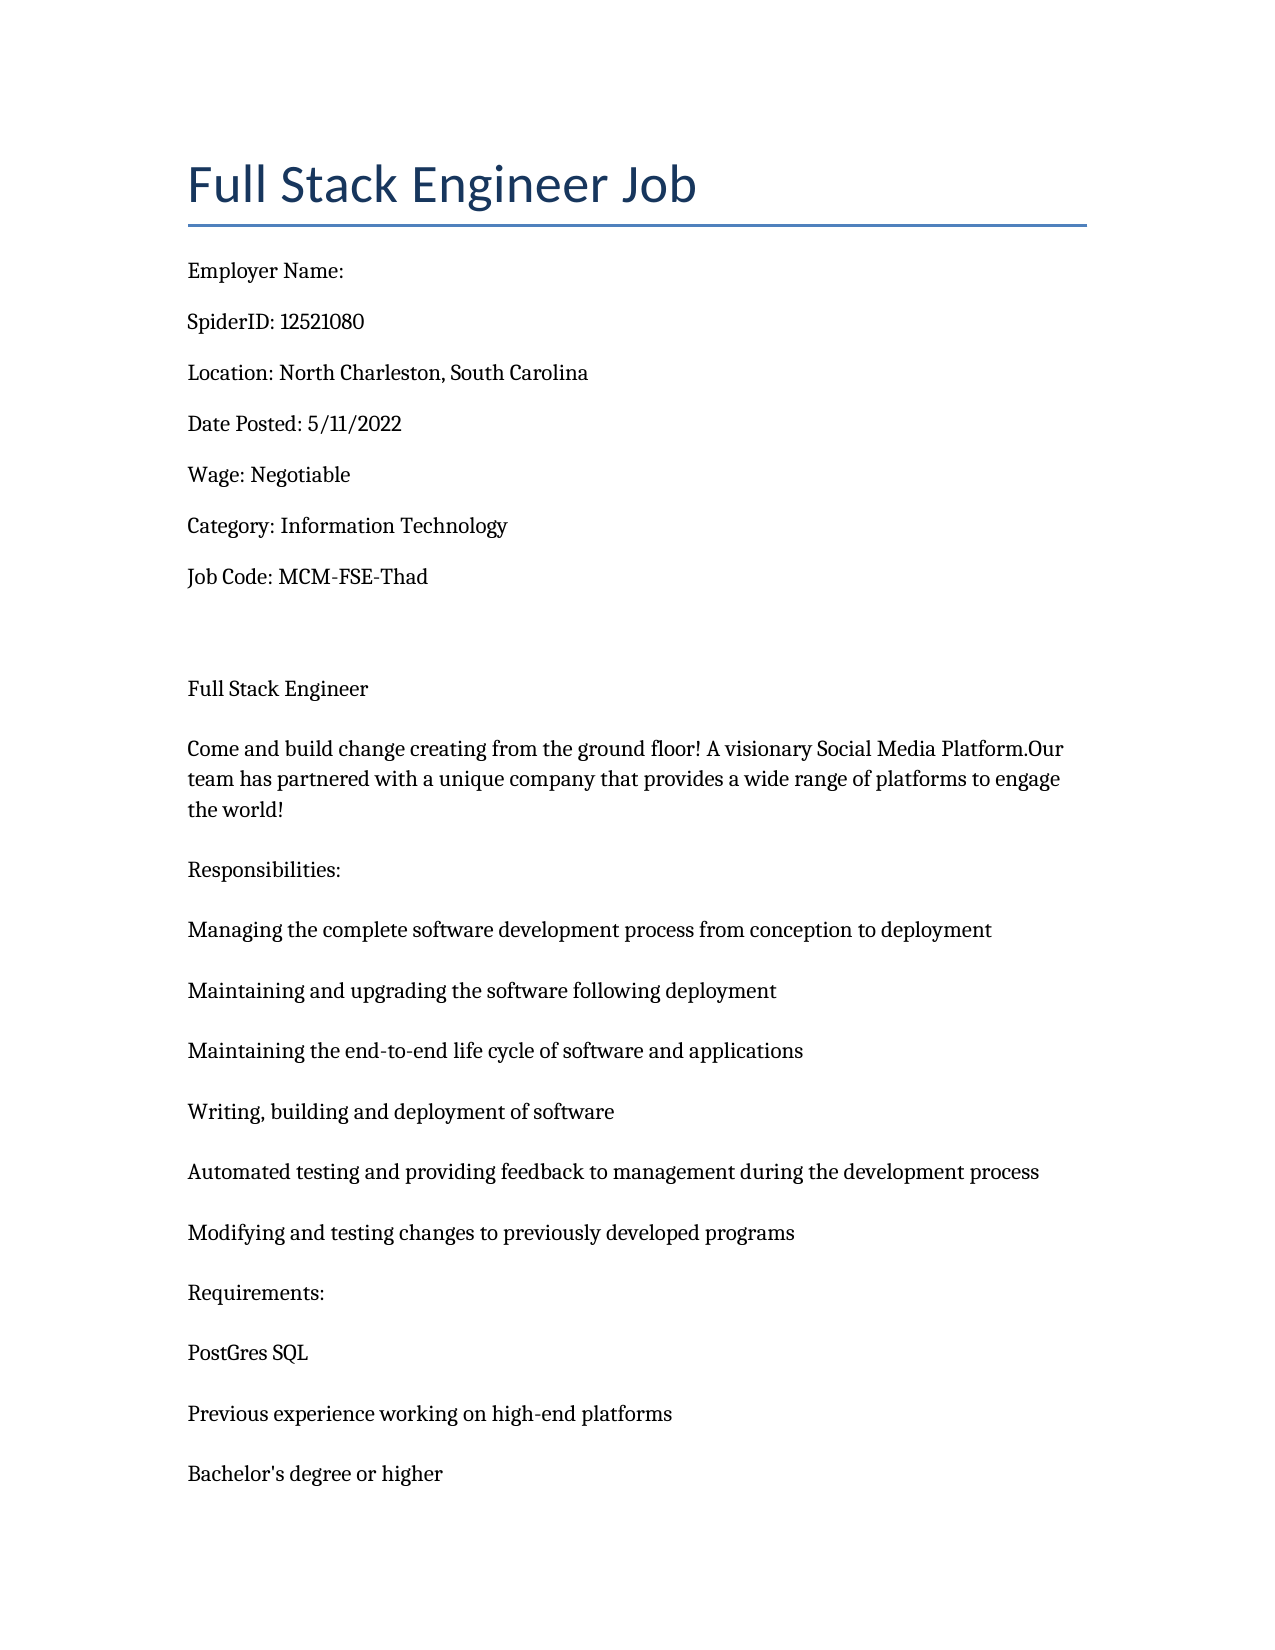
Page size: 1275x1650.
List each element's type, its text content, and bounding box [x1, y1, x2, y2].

text Employer Name: [187, 258, 1087, 284]
text Category: Information Technology [187, 513, 1087, 539]
text Date Posted: 5/11/2022 [187, 411, 1087, 437]
text Location: North Charleston, South Carolina [187, 360, 1087, 386]
text Job Code: MCM-FSE-Thad [187, 564, 1087, 590]
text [187, 615, 1087, 1487]
text Wage: Negotiable [187, 462, 1087, 488]
text SpiderID: 12521080 [187, 309, 1087, 335]
title Full Stack Engineer Job [187, 150, 1087, 227]
